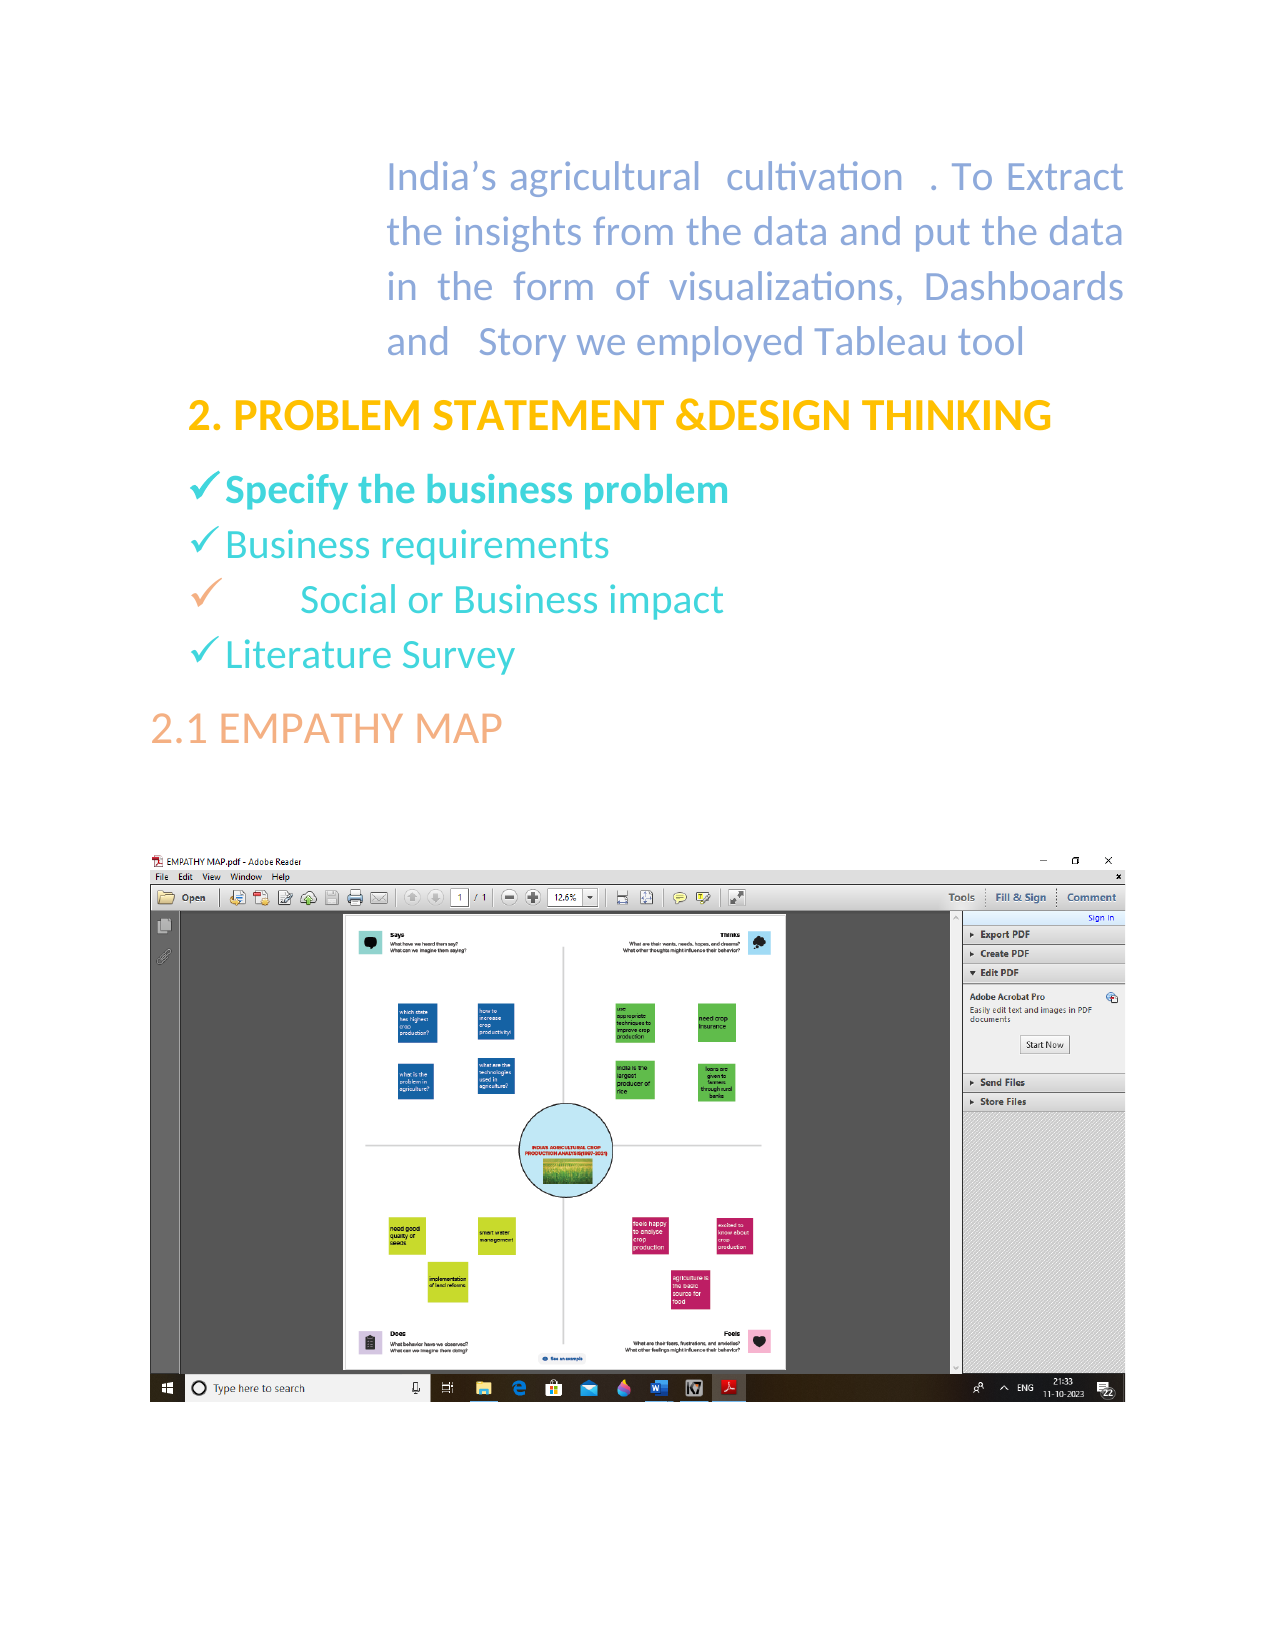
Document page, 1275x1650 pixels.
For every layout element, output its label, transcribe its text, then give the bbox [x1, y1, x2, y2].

list Literature Survey [187, 628, 1125, 679]
text 2. PROBLEM STATEMENT &DESIGN THINKING [187, 386, 1125, 442]
list Business requirements [187, 518, 1125, 569]
list Specify the business problem [187, 463, 1125, 514]
text 2.1 EMPATHY MAP [150, 699, 1125, 755]
picture [150, 853, 1125, 1402]
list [349, 150, 1125, 366]
list Social or Business impact [187, 573, 1125, 624]
